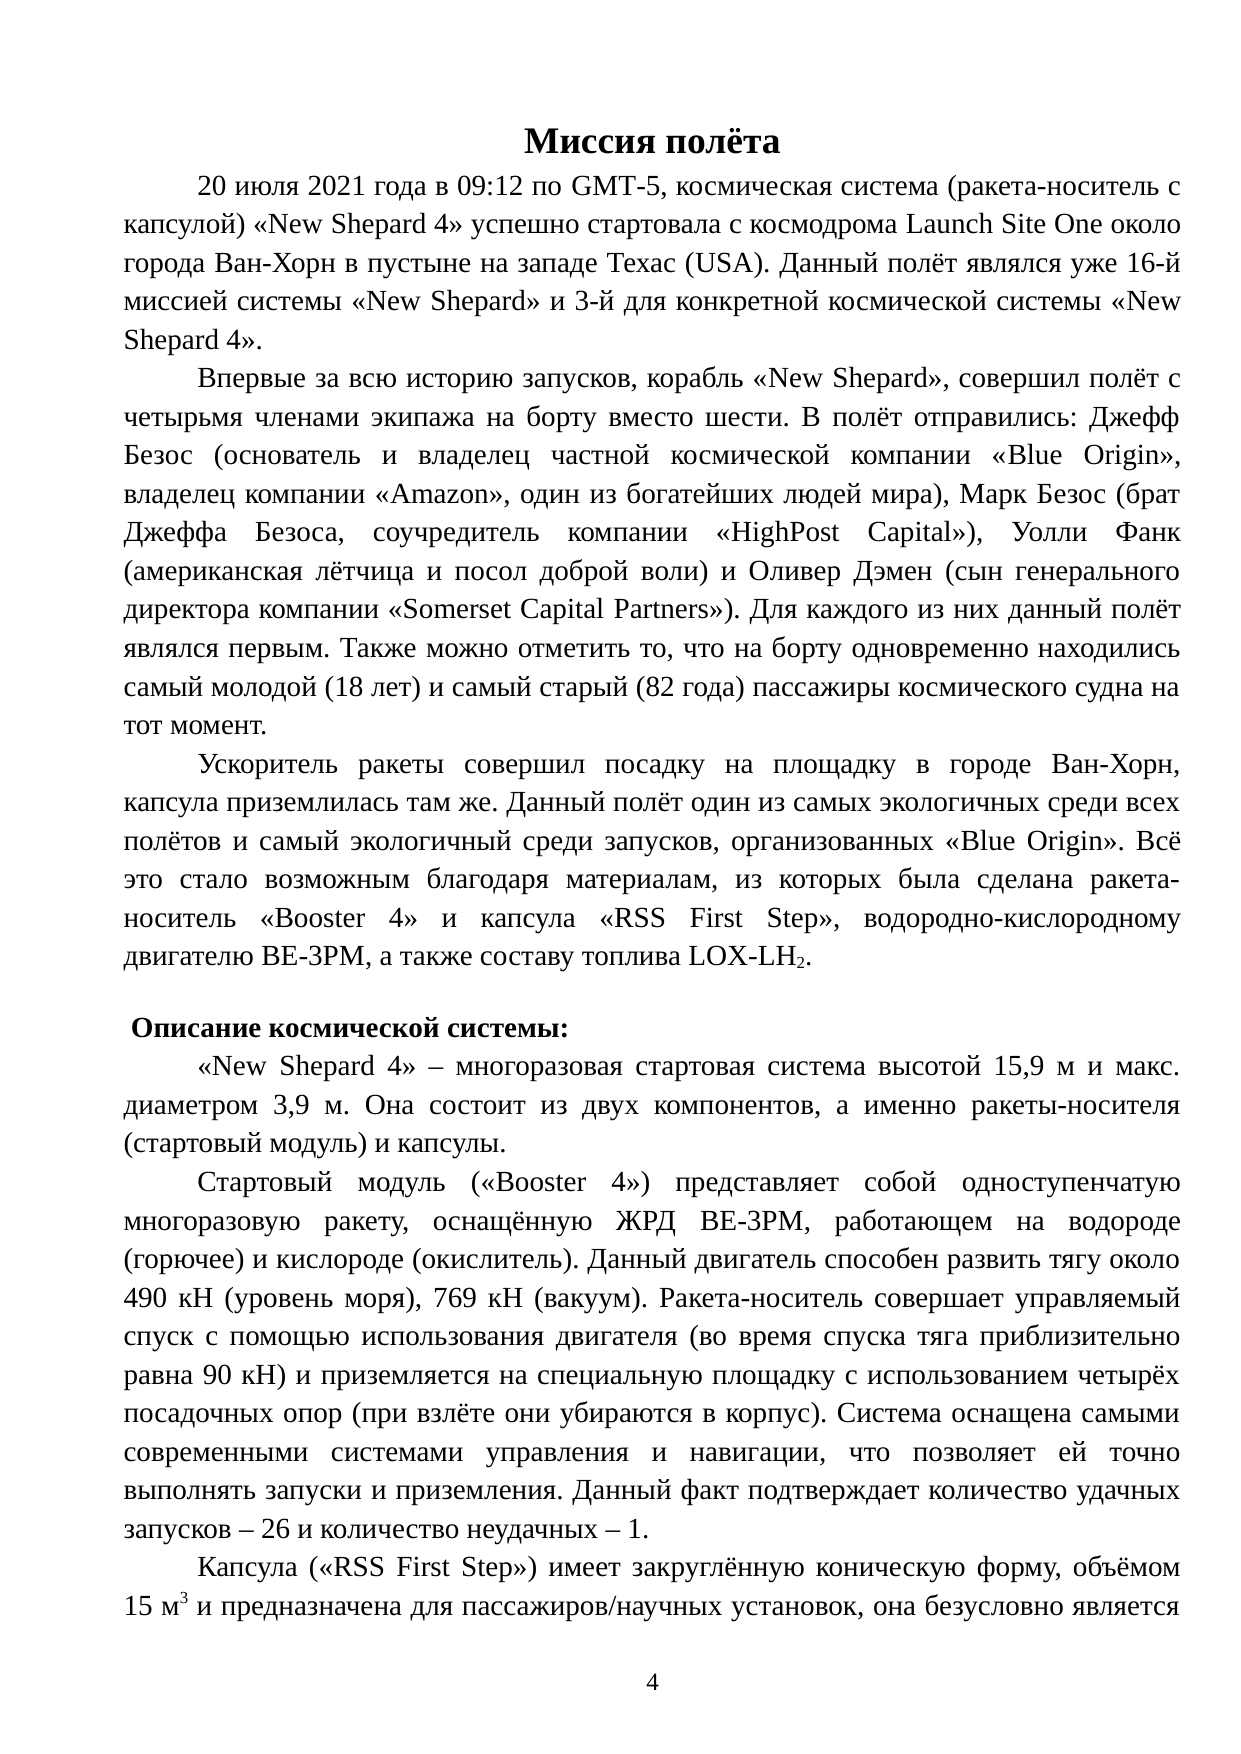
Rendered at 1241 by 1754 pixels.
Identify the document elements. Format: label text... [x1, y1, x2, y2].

text Стартовый модуль («Booster 4») представляет собой одноступенчатую многоразовую ракету, оснащённую ЖРД BE-3PM, работающем на водороде (горючее) и кислороде (окислитель). Данный двигатель способен развить тягу около 490 кН (уровень моря), 769 кН (вакуум). Ракета-носитель совершает управляемый спуск с помощью использования двигателя (во время спуска тяга приблизительно равна 90 кН) и приземляется на специальную площадку с использованием четырёх посадочных опор (при взлёте они убираются в корпус). Система оснащена самыми современными системами управления и навигации, что позволяет ей точно выполнять запуски и приземления. Данный факт подтверждает количество удачных запусков – 26 и количество неудачных – 1. [123, 1164, 1181, 1544]
text Впервые за всю историю запусков, корабль «New Shepard», совершил полёт с четырьмя членами экипажа на борту вместо шести. В полёт отправились: Джефф Безос (основатель и владелец частной космической компании «Blue Origin», владелец компании «Amazon», один из богатейших людей мира), Марк Безос (брат Джеффа Безоса, соучредитель компании «HighPost Capital»), Уолли Фанк (американская лётчица и посол доброй воли) и Оливер Дэмен (сын генерального директора компании «Somerset Capital Partners»). Для каждого из них данный полёт являлся первым. Также можно отметить то, что на борту одновременно находились самый молодой (18 лет) и самый старый (82 года) пассажиры космического судна на тот момент. [123, 360, 1181, 741]
text Описание космической системы: [123, 1010, 1181, 1043]
text 20 июля 2021 года в 09:12 по GMT-5, космическая система (ракета-носитель с капсулой) «New Shepard 4» успешно стартовала с космодрома Launch Site One около города Ван-Хорн в пустыне на западе Техас (USA). Данный полёт являлся уже 16-й миссией системы «New Shepard» и 3-й для конкретной космической системы «New Shepard 4». [123, 168, 1181, 355]
text Ускоритель ракеты совершил посадку на площадку в городе Ван-Хорн, капсула приземлилась там же. Данный полёт один из самых экологичных среди всех полётов и самый экологичный среди запусков, организованных «Blue Origin». Всё это стало возможным благодаря материалам, из которых была сделана ракета-носитель «Booster 4» и капсула «RSS First Step», водородно-кислородному двигателю BE-3PM, а также составу топлива LOX-LH2. [123, 746, 1181, 972]
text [123, 1549, 1181, 1622]
subtitle Миссия полёта [123, 118, 1181, 161]
text «New Shepard 4» – многоразовая стартовая система высотой 15,9 м и макс. диаметром 3,9 м. Она состоит из двух компонентов, а именно ракеты-носителя (стартовый модуль) и капсулы. [123, 1048, 1181, 1159]
